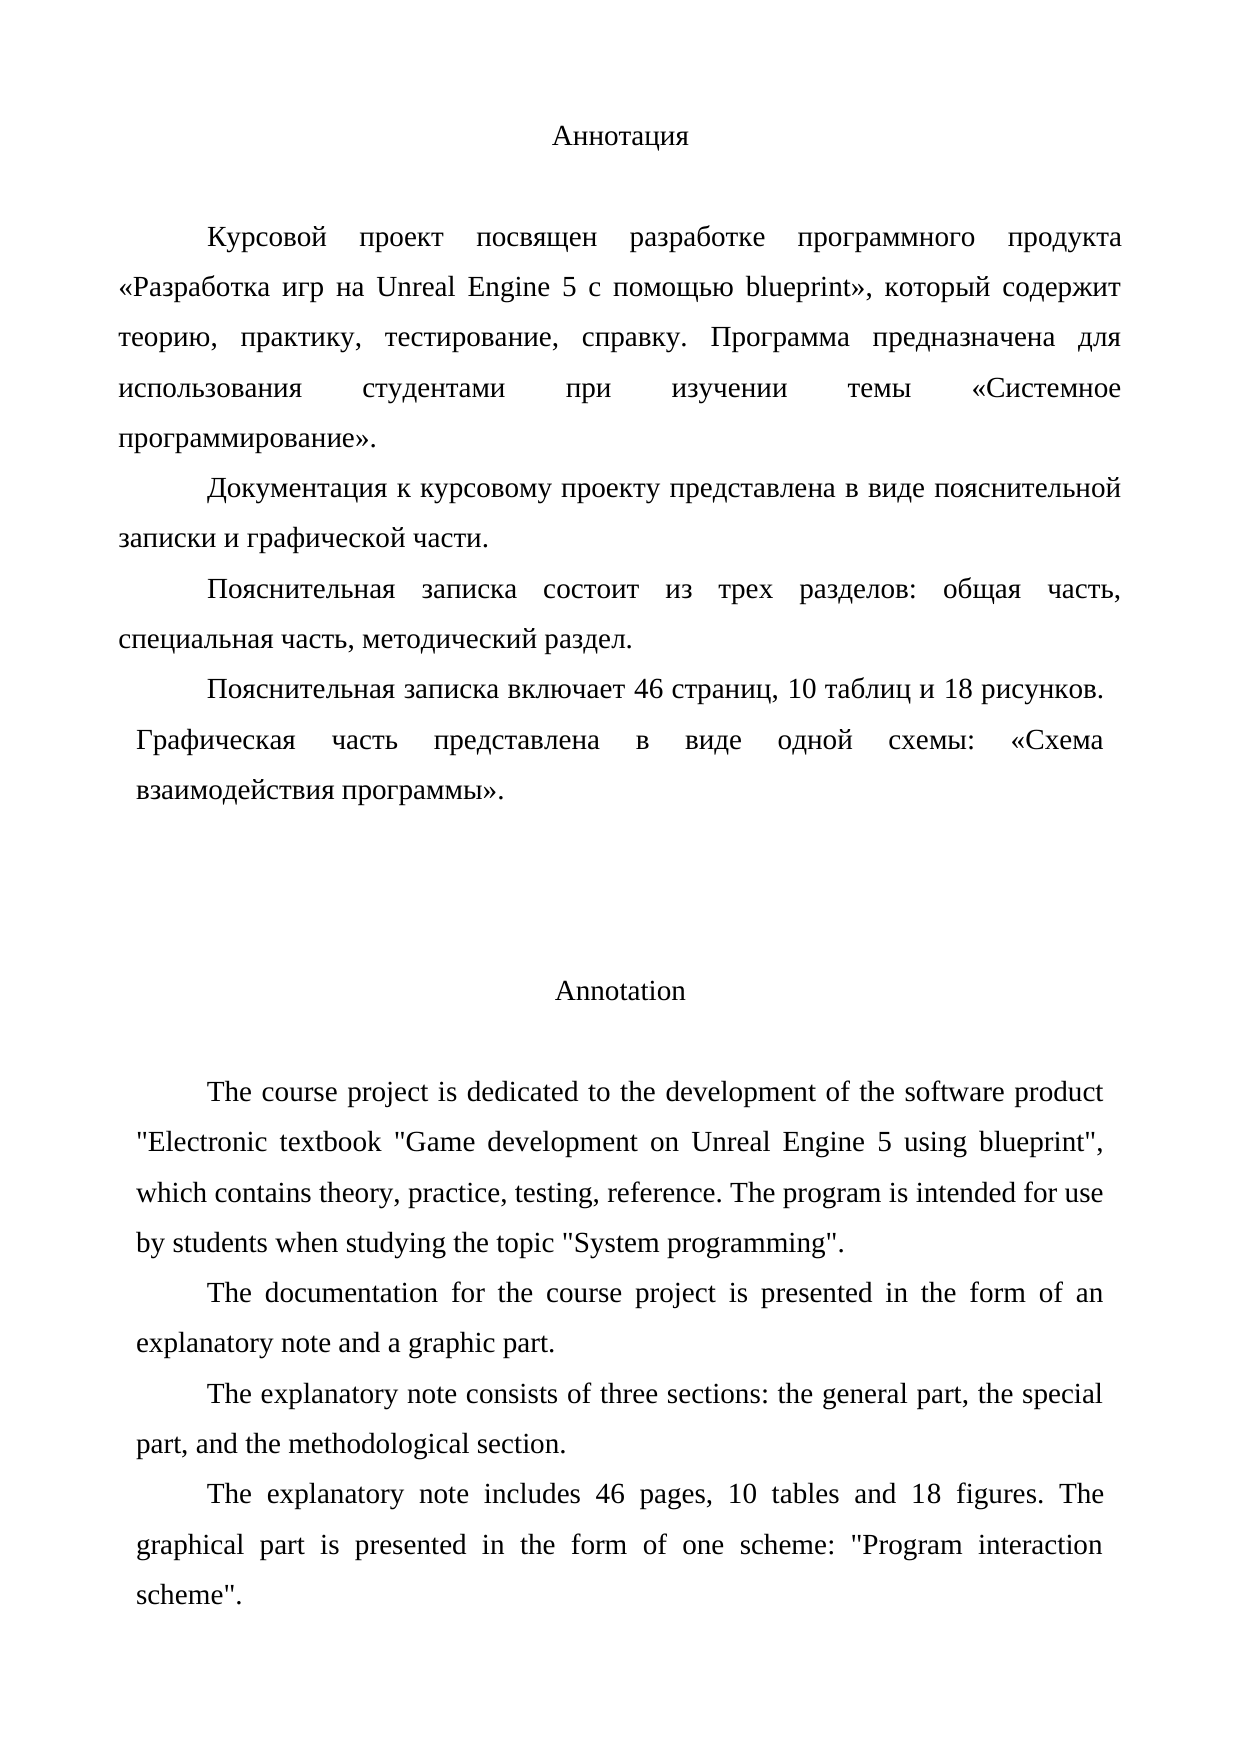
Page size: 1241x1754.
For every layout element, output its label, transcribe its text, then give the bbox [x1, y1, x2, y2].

text Annotation [118, 973, 1122, 1007]
text The explanatory note includes 46 pages, 10 tables and 18 figures. The graphical part is presented in the form of one scheme: "Program interaction scheme". [136, 1477, 1104, 1611]
text Пояснительная записка включает 46 страниц, 10 таблиц и 18 рисунков. Графическая часть представлена в виде одной схемы: «Схема взаимодействия программы». [136, 672, 1104, 806]
text The course project is dedicated to the development of the software product "Electronic textbook "Game development on Unreal Engine 5 using blueprint", which contains theory, practice, testing, reference. The program is intended for use by students when studying the topic "System programming". [136, 1074, 1104, 1258]
text Курсовой проект посвящен разработке программного продукта «Разработка игр на Unreal Engine 5 с помощью blueprint», который содержит теорию, практику, тестирование, справку. Программа предназначена для использования студентами при изучении темы «Системное программирование». [118, 219, 1122, 453]
text The explanatory note consists of three sections: the general part, the special part, and the methodological section. [136, 1376, 1104, 1460]
text Пояснительная записка состоит из трех разделов: общая часть, специальная часть, методический раздел. [118, 571, 1122, 655]
text Документация к курсовому проекту представлена в виде пояснительной записки и графической части. [118, 470, 1122, 554]
text Аннотация [118, 118, 1122, 152]
text The documentation for the course project is presented in the form of an explanatory note and a graphic part. [136, 1275, 1104, 1359]
